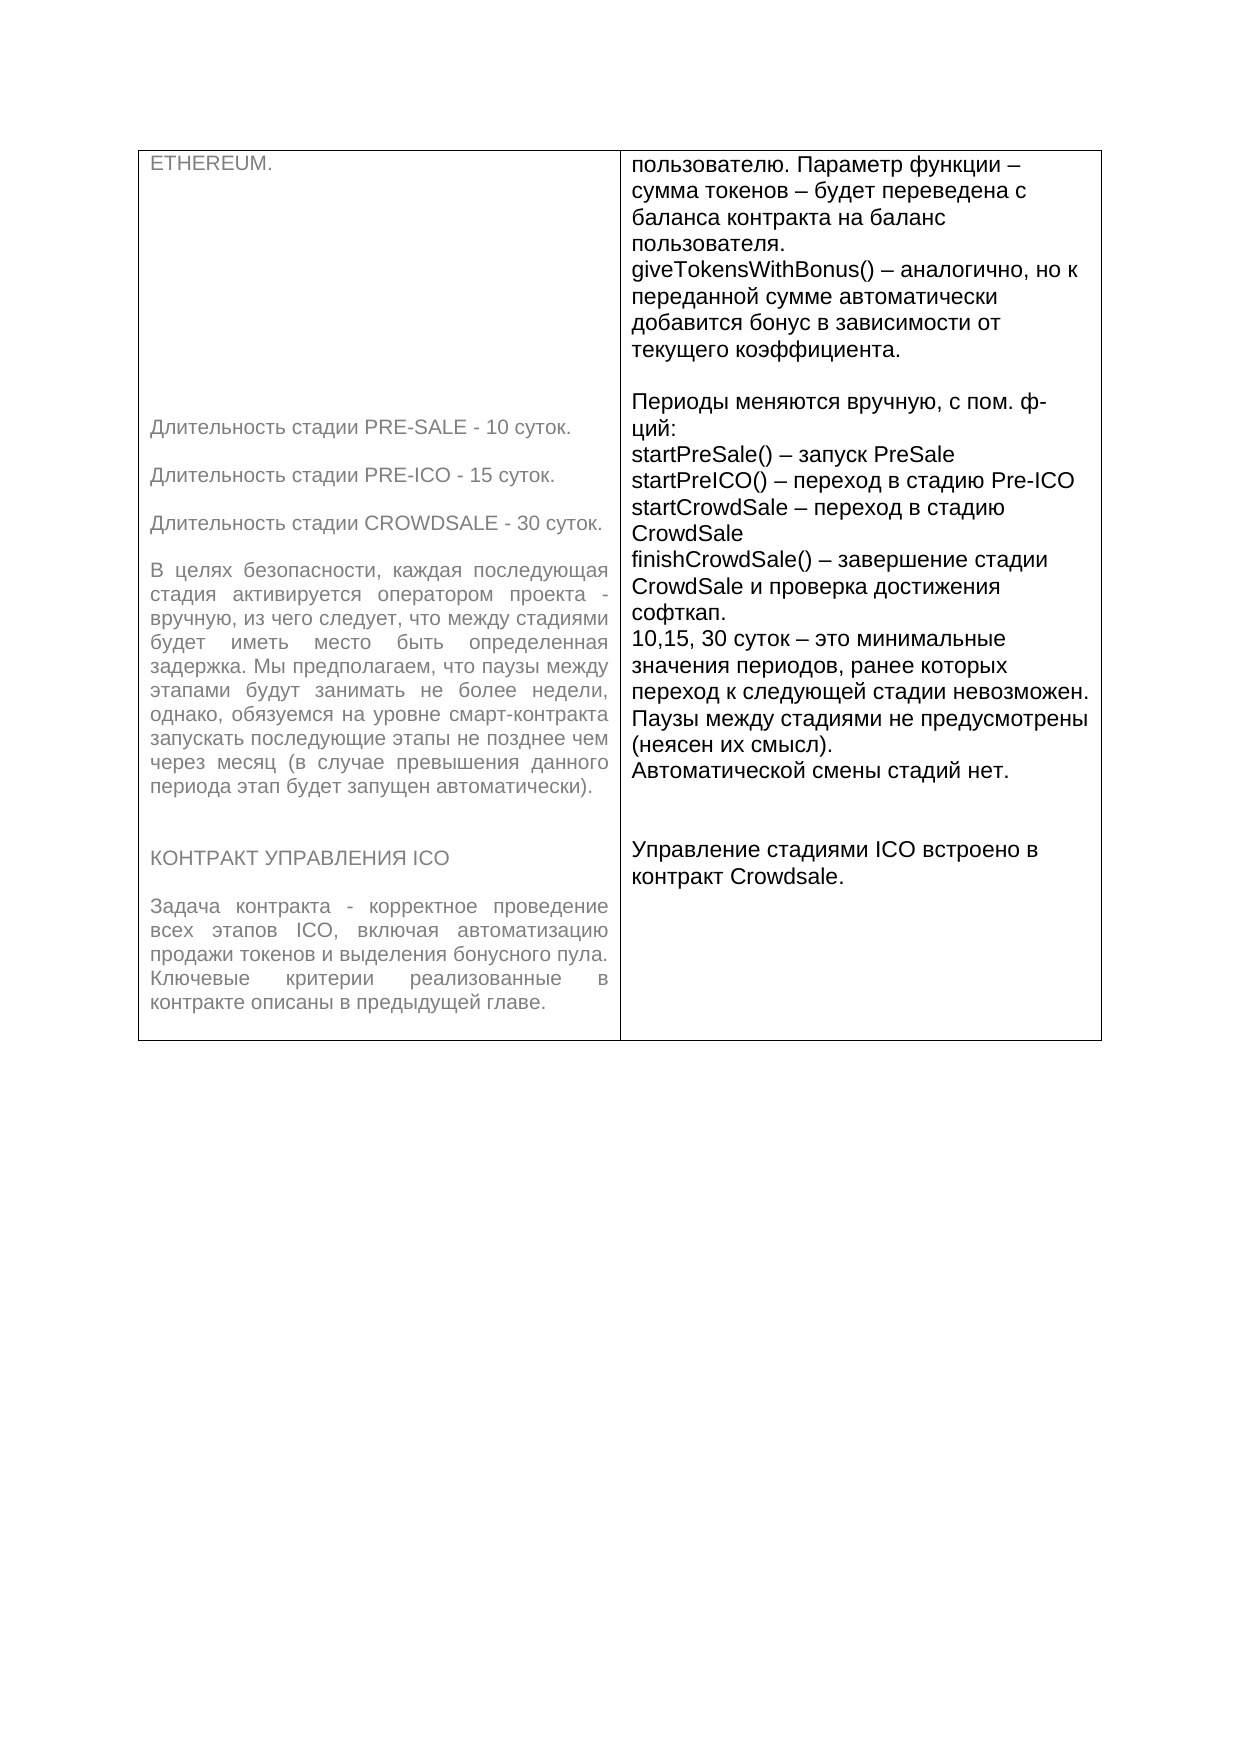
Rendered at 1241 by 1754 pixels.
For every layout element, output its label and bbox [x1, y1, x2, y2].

table_header [139, 151, 620, 1040]
table_header [621, 151, 1101, 1040]
